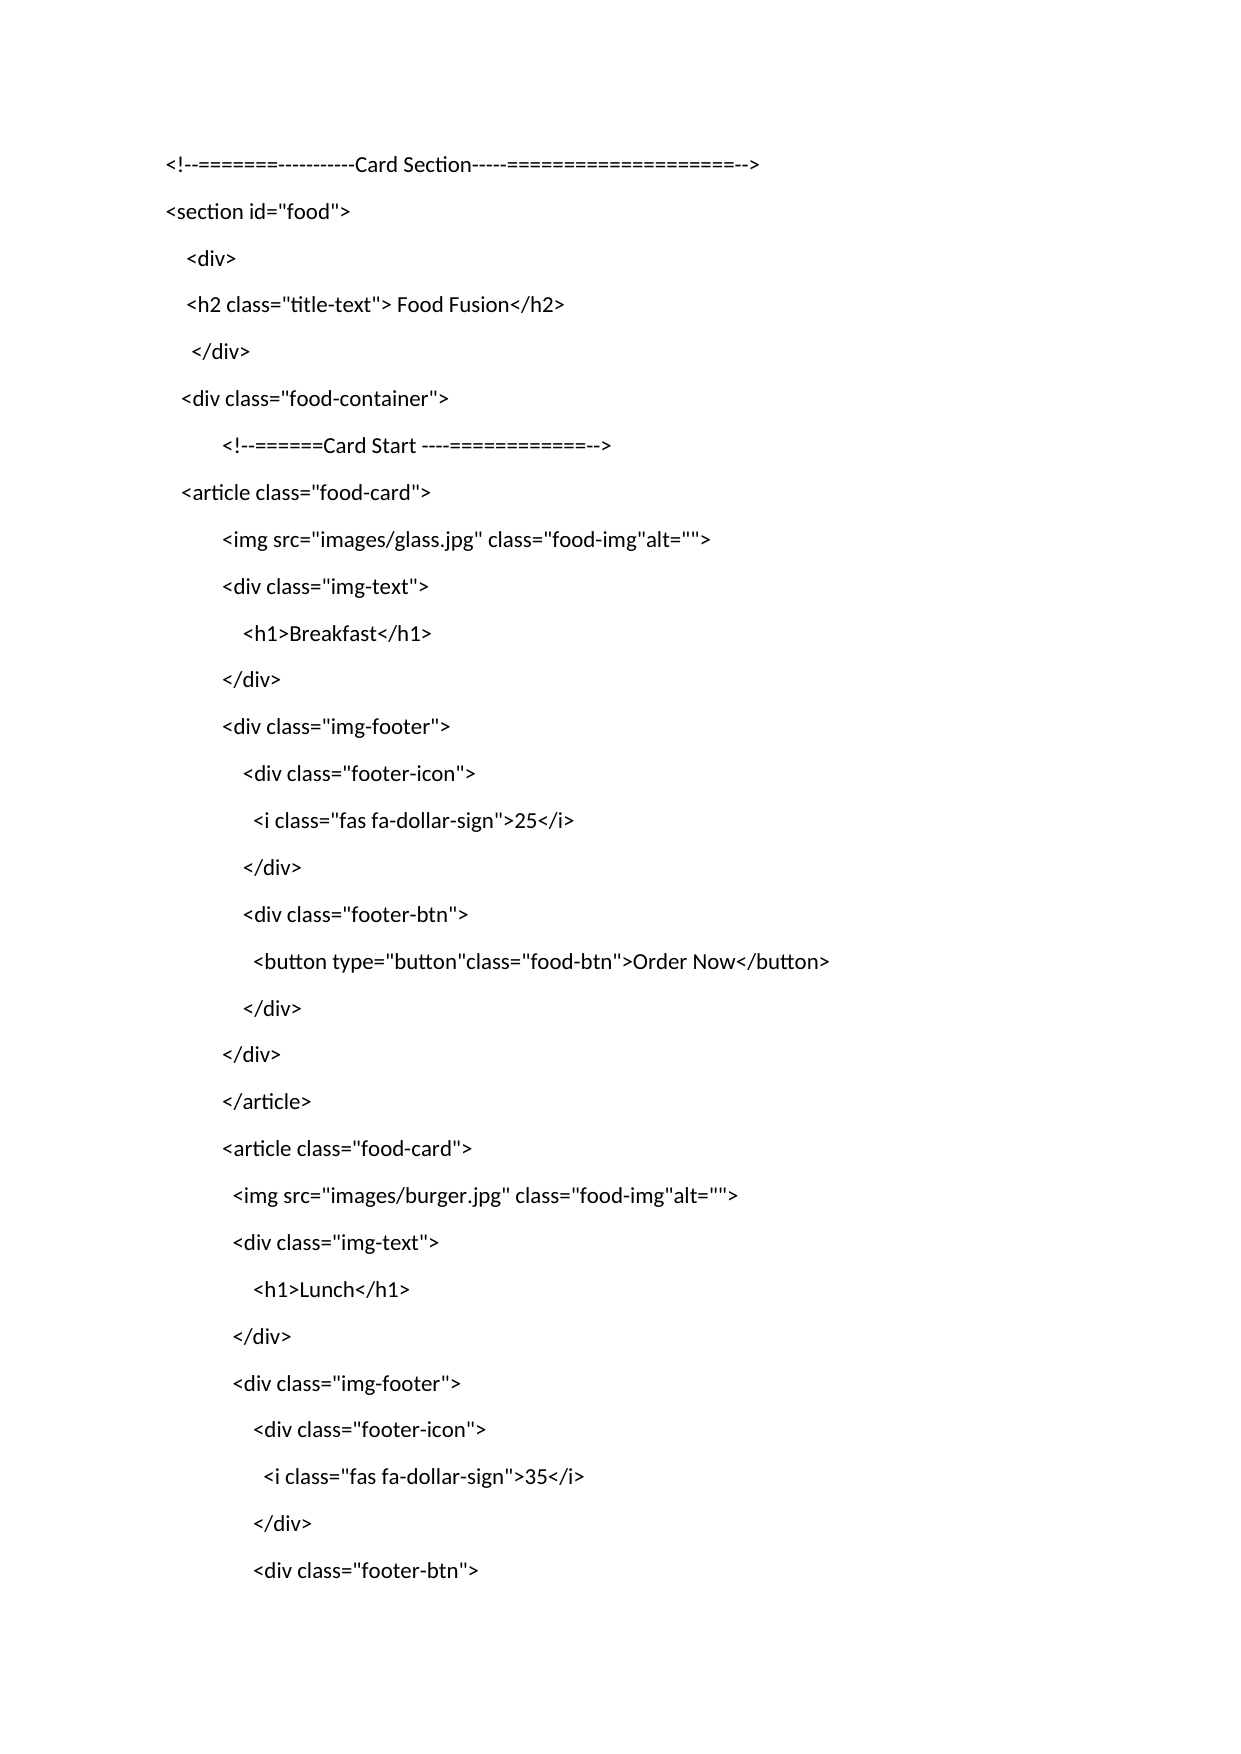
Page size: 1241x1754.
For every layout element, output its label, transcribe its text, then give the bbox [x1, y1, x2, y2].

text <div class="footer-icon"> [150, 1416, 1090, 1444]
text <img src="images/glass.jpg" class="food-img"alt=""> [150, 525, 1090, 553]
text <i class="fas fa-dollar-sign">25</i> [150, 806, 1090, 834]
text <!--=======-----------Card Section-----====================--> [150, 150, 1090, 178]
text <div class="img-text"> [150, 1228, 1090, 1256]
text </div> [150, 1322, 1090, 1350]
text <div class="img-text"> [150, 572, 1090, 600]
text <h2 class="title-text"> Food Fusion</h2> [150, 291, 1090, 319]
text <div class="img-footer"> [150, 712, 1090, 741]
text <div class="img-footer"> [150, 1369, 1090, 1397]
text </div> [150, 853, 1090, 881]
text <h1>Lunch</h1> [150, 1275, 1090, 1303]
text <div class="footer-btn"> [150, 900, 1090, 928]
text </div> [150, 994, 1090, 1022]
text </div> [150, 337, 1090, 366]
text <article class="food-card"> [150, 1134, 1090, 1162]
text <h1>Breakfast</h1> [150, 619, 1090, 647]
text </div> [150, 1509, 1090, 1537]
text <div class="footer-btn"> [150, 1556, 1090, 1584]
text </div> [150, 1041, 1090, 1069]
text </div> [150, 666, 1090, 694]
text <article class="food-card"> [150, 478, 1090, 506]
text <i class="fas fa-dollar-sign">35</i> [150, 1462, 1090, 1491]
text <button type="button"class="food-btn">Order Now</button> [150, 947, 1090, 975]
text </article> [150, 1087, 1090, 1116]
text <img src="images/burger.jpg" class="food-img"alt=""> [150, 1181, 1090, 1209]
text <div class="food-container"> [150, 384, 1090, 412]
text <!--======Card Start ----============--> [150, 431, 1090, 459]
text <section id="food"> [150, 197, 1090, 225]
text <div class="footer-icon"> [150, 759, 1090, 787]
text <div> [150, 244, 1090, 272]
